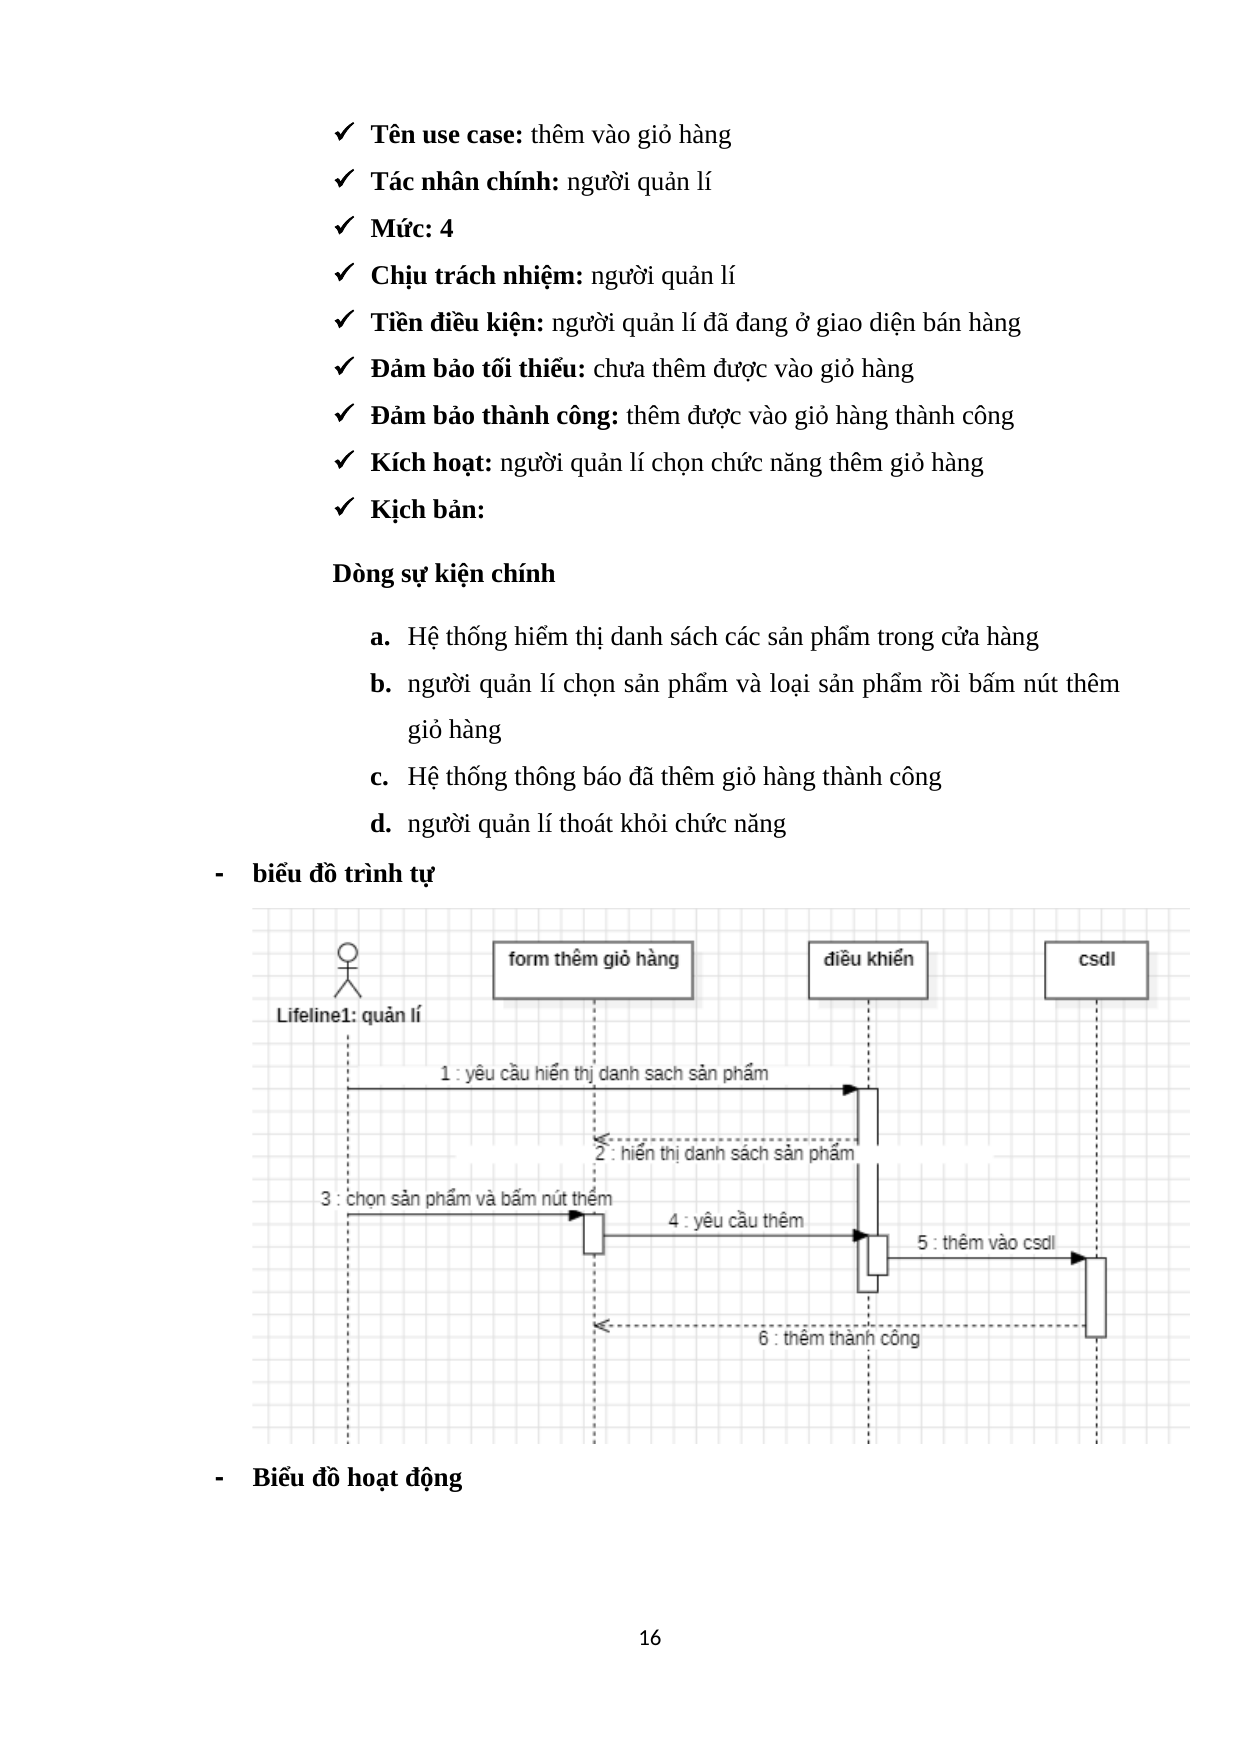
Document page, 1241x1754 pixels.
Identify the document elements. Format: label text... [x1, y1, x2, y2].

list người quản lí thoát khỏi chức năng [370, 807, 1122, 838]
list người quản lí chọn sản phẩm và loại sản phẩm rồi bấm nút thêm giỏ hàng [370, 667, 1122, 744]
list Kịch bản: [333, 493, 1122, 524]
list Kích hoạt: người quản lí chọn chức năng thêm giỏ hàng [333, 446, 1122, 477]
list biểu đồ trình tự [215, 853, 1122, 890]
list Hệ thống hiểm thị danh sách các sản phẩm trong cửa hàng [370, 620, 1122, 651]
picture [252, 908, 1190, 1444]
list Tên use case: thêm vào giỏ hàng [333, 118, 1122, 149]
list Tiền điều kiện: người quản lí đã đang ở giao diện bán hàng [333, 306, 1122, 337]
list Biểu đồ hoạt động [215, 1457, 1122, 1494]
list Chịu trách nhiệm: người quản lí [333, 259, 1122, 290]
list Hệ thống thông báo đã thêm giỏ hàng thành công [370, 760, 1122, 791]
list Đảm bảo tối thiểu: chưa thêm được vào giỏ hàng [333, 352, 1122, 384]
text Dòng sự kiện chính [332, 557, 1122, 588]
list Mức: 4 [333, 212, 1122, 243]
list Tác nhân chính: người quản lí [333, 165, 1122, 196]
list Đảm bảo thành công: thêm được vào giỏ hàng thành công [333, 399, 1122, 431]
